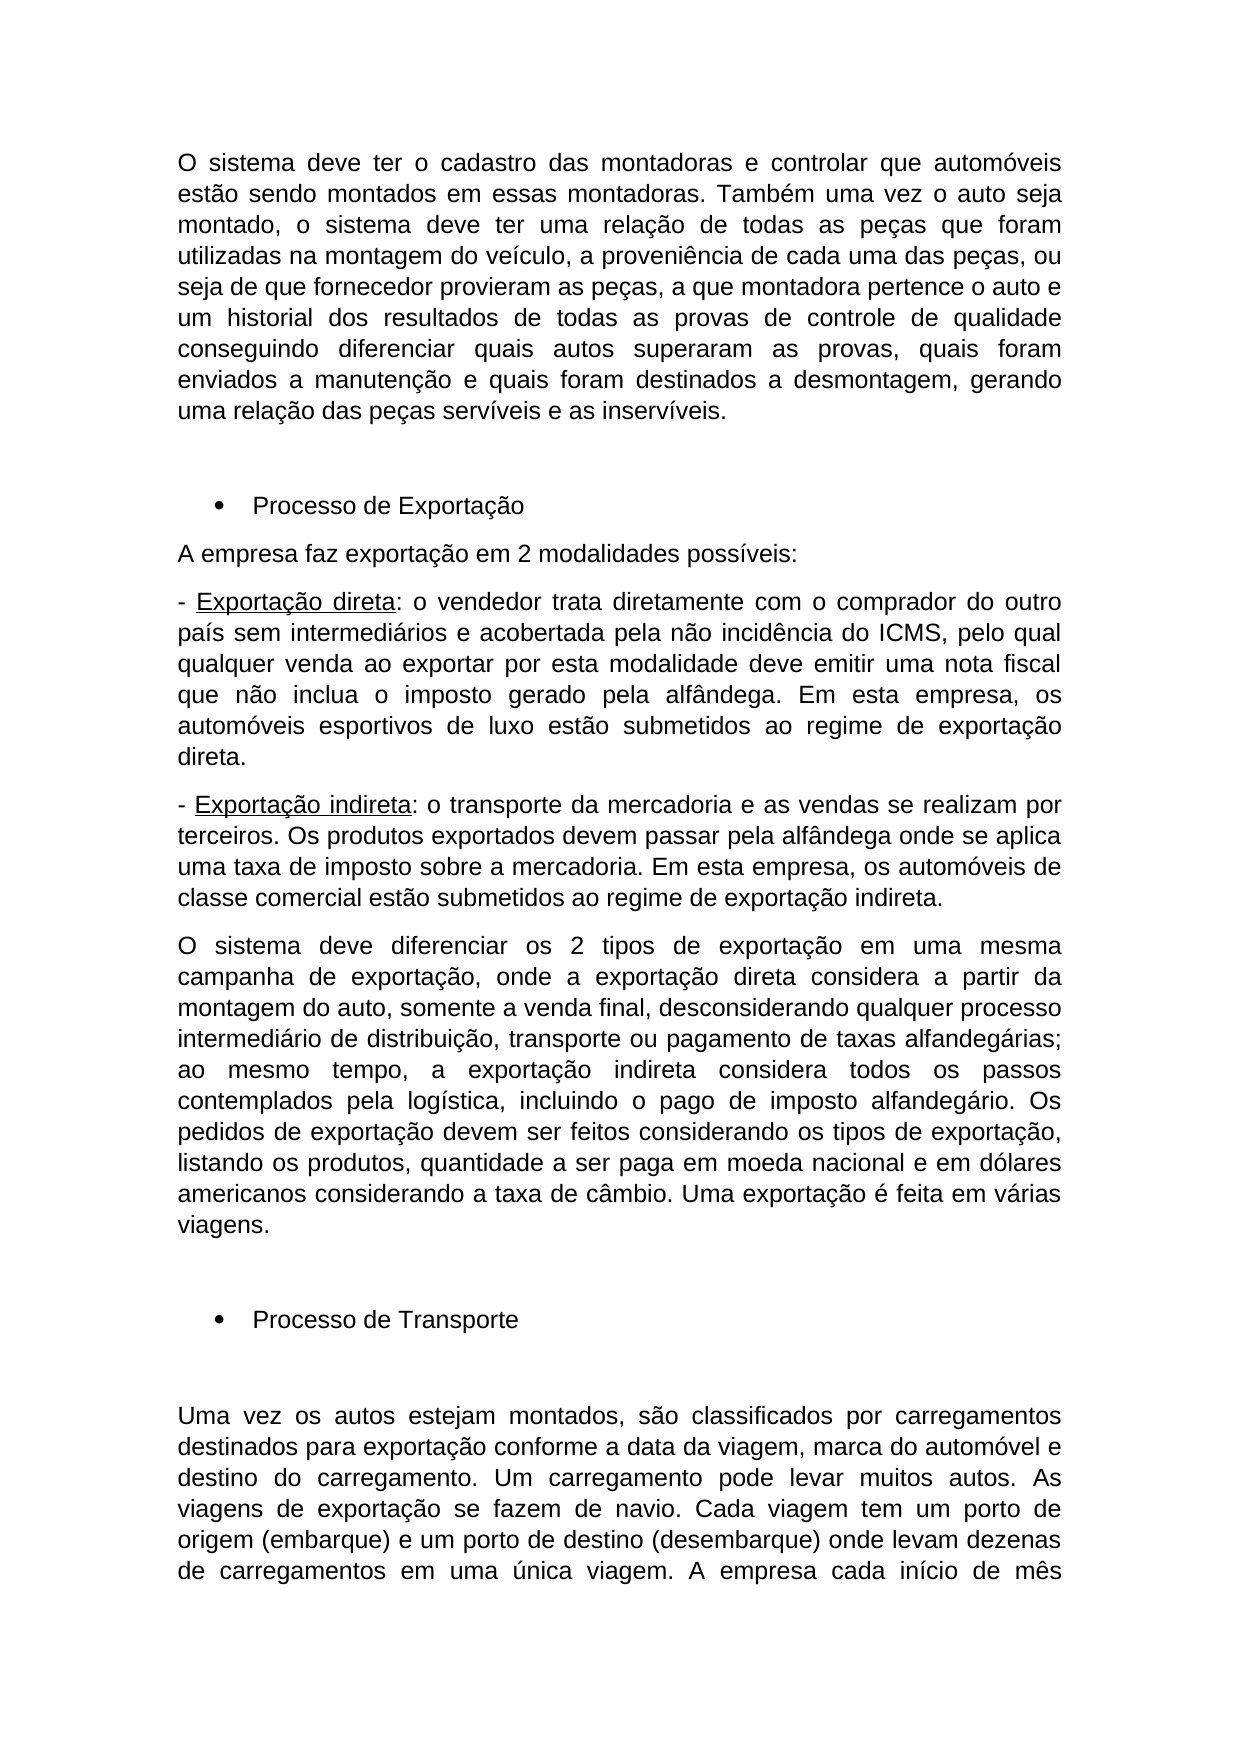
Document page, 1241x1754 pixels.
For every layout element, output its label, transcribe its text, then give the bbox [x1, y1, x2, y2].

text - Exportação indireta: o transporte da mercadoria e as vendas se realizam por terceiros. Os produtos exportados devem passar pela alfândega onde se aplica uma taxa de imposto sobre a mercadoria. Em esta empresa, os automóveis de classe comercial estão submetidos ao regime de exportação indireta. [177, 790, 1063, 912]
text O sistema deve ter o cadastro das montadoras e controlar que automóveis estão sendo montados em essas montadoras. Também uma vez o auto seja montado, o sistema deve ter uma relação de todas as peças que foram utilizadas na montagem do veículo, a proveniência de cada uma das peças, ou seja de que fornecedor provieram as peças, a que montadora pertence o auto e um historial dos resultados de todas as provas de controle de qualidade conseguindo diferenciar quais autos superaram as provas, quais foram enviados a manutenção e quais foram destinados a desmontagem, gerando uma relação das peças servíveis e as inservíveis. [177, 148, 1063, 425]
text A empresa faz exportação em 2 modalidades possíveis: [177, 539, 1063, 568]
list Processo de Transporte [215, 1305, 1063, 1334]
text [177, 1401, 1063, 1585]
text - Exportação direta: o vendedor trata diretamente com o comprador do outro país sem intermediários e acobertada pela não incidência do ICMS, pelo qual qualquer venda ao exportar por esta modalidade deve emitir uma nota fiscal que não inclua o imposto gerado pela alfândega. Em esta empresa, os automóveis esportivos de luxo estão submetidos ao regime de exportação direta. [177, 587, 1063, 771]
list Processo de Exportação [215, 491, 1063, 520]
text O sistema deve diferenciar os 2 tipos de exportação em uma mesma campanha de exportação, onde a exportação direta considera a partir da montagem do auto, somente a venda final, desconsiderando qualquer processo intermediário de distribuição, transporte ou pagamento de taxas alfandegárias; ao mesmo tempo, a exportação indireta considera todos os passos contemplados pela logística, incluindo o pago de imposto alfandegário. Os pedidos de exportação devem ser feitos considerando os tipos de exportação, listando os produtos, quantidade a ser paga em moeda nacional e em dólares americanos considerando a taxa de câmbio. Uma exportação é feita em várias viagens. [177, 931, 1063, 1239]
